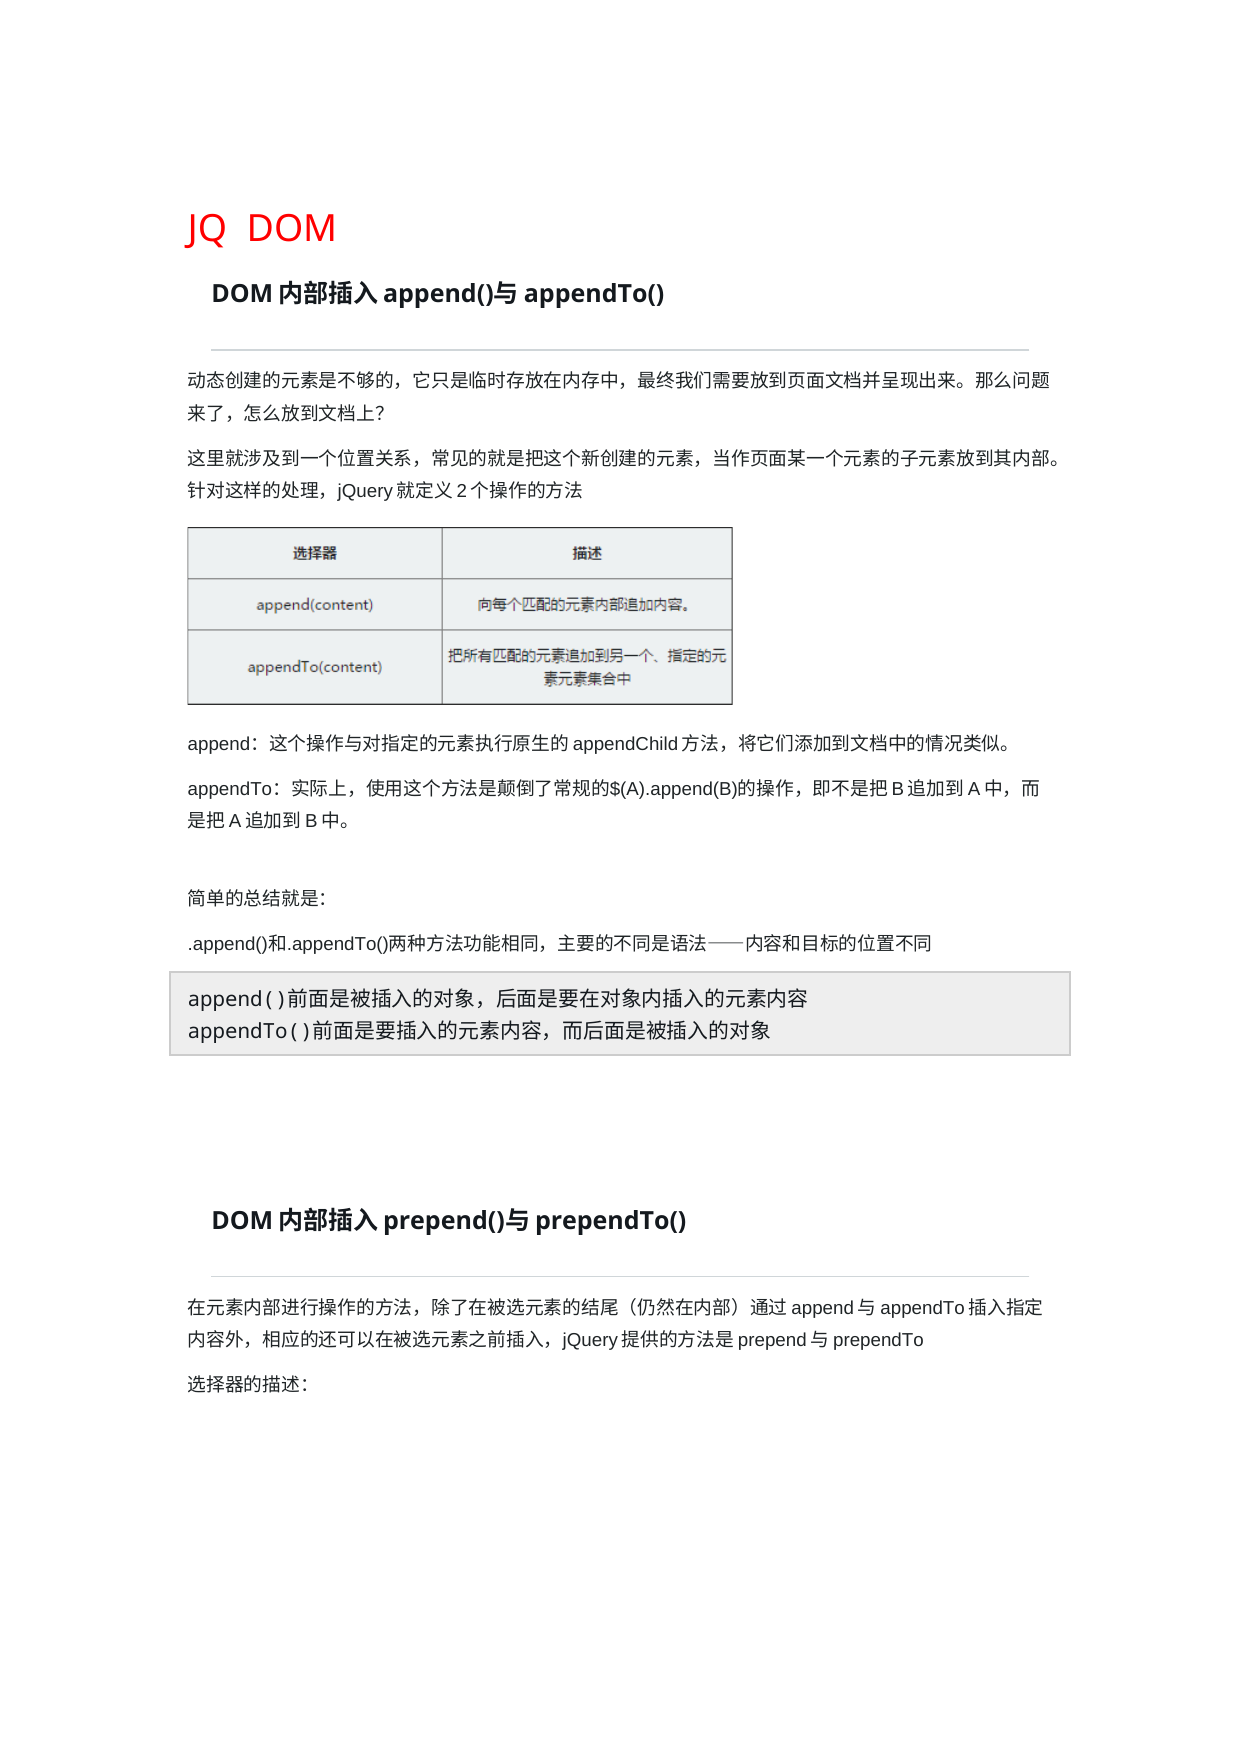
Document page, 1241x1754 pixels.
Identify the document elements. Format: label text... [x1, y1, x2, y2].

text .append()和.appendTo()两种方法功能相同，主要的不同是语法——内容和目标的位置不同 [187, 926, 1053, 958]
text appendTo()前面是要插入的元素内容，而后面是被插入的对象 [171, 1003, 1069, 1054]
text 简单的总结就是： [187, 848, 1053, 913]
text 这里就涉及到一个位置关系，常见的就是把这个新创建的元素，当作页面某一个元素的子元素放到其内部。针对这样的处理，jQuery就定义2个操作的方法 [187, 441, 1053, 506]
text 动态创建的元素是不够的，它只是临时存放在内存中，最终我们需要放到页面文档并呈现出来。那么问题来了，怎么放到文档上？ [187, 363, 1053, 428]
text appendTo：实际上，使用这个方法是颠倒了常规的$(A).append(B)的操作，即不是把B追加到A中，而是把A追加到B中。 [187, 771, 1053, 836]
text 在元素内部进行操作的方法，除了在被选元素的结尾（仍然在内部）通过append与appendTo插入指定内容外，相应的还可以在被选元素之前插入，jQuery提供的方法是prepend与prependTo [187, 1290, 1053, 1355]
text DOM内部插入prepend()与prependTo() [211, 1186, 1029, 1276]
text JQ DOM [187, 194, 1053, 259]
text 选择器的描述： [187, 1367, 1053, 1400]
picture [187, 527, 733, 705]
text append()前面是被插入的对象，后面是要在对象内插入的元素内容 [171, 973, 1069, 1003]
text append：这个操作与对指定的元素执行原生的appendChild方法，将它们添加到文档中的情况类似。 [187, 726, 1053, 758]
subtitle DOM内部插入append()与appendTo() [211, 259, 1029, 349]
